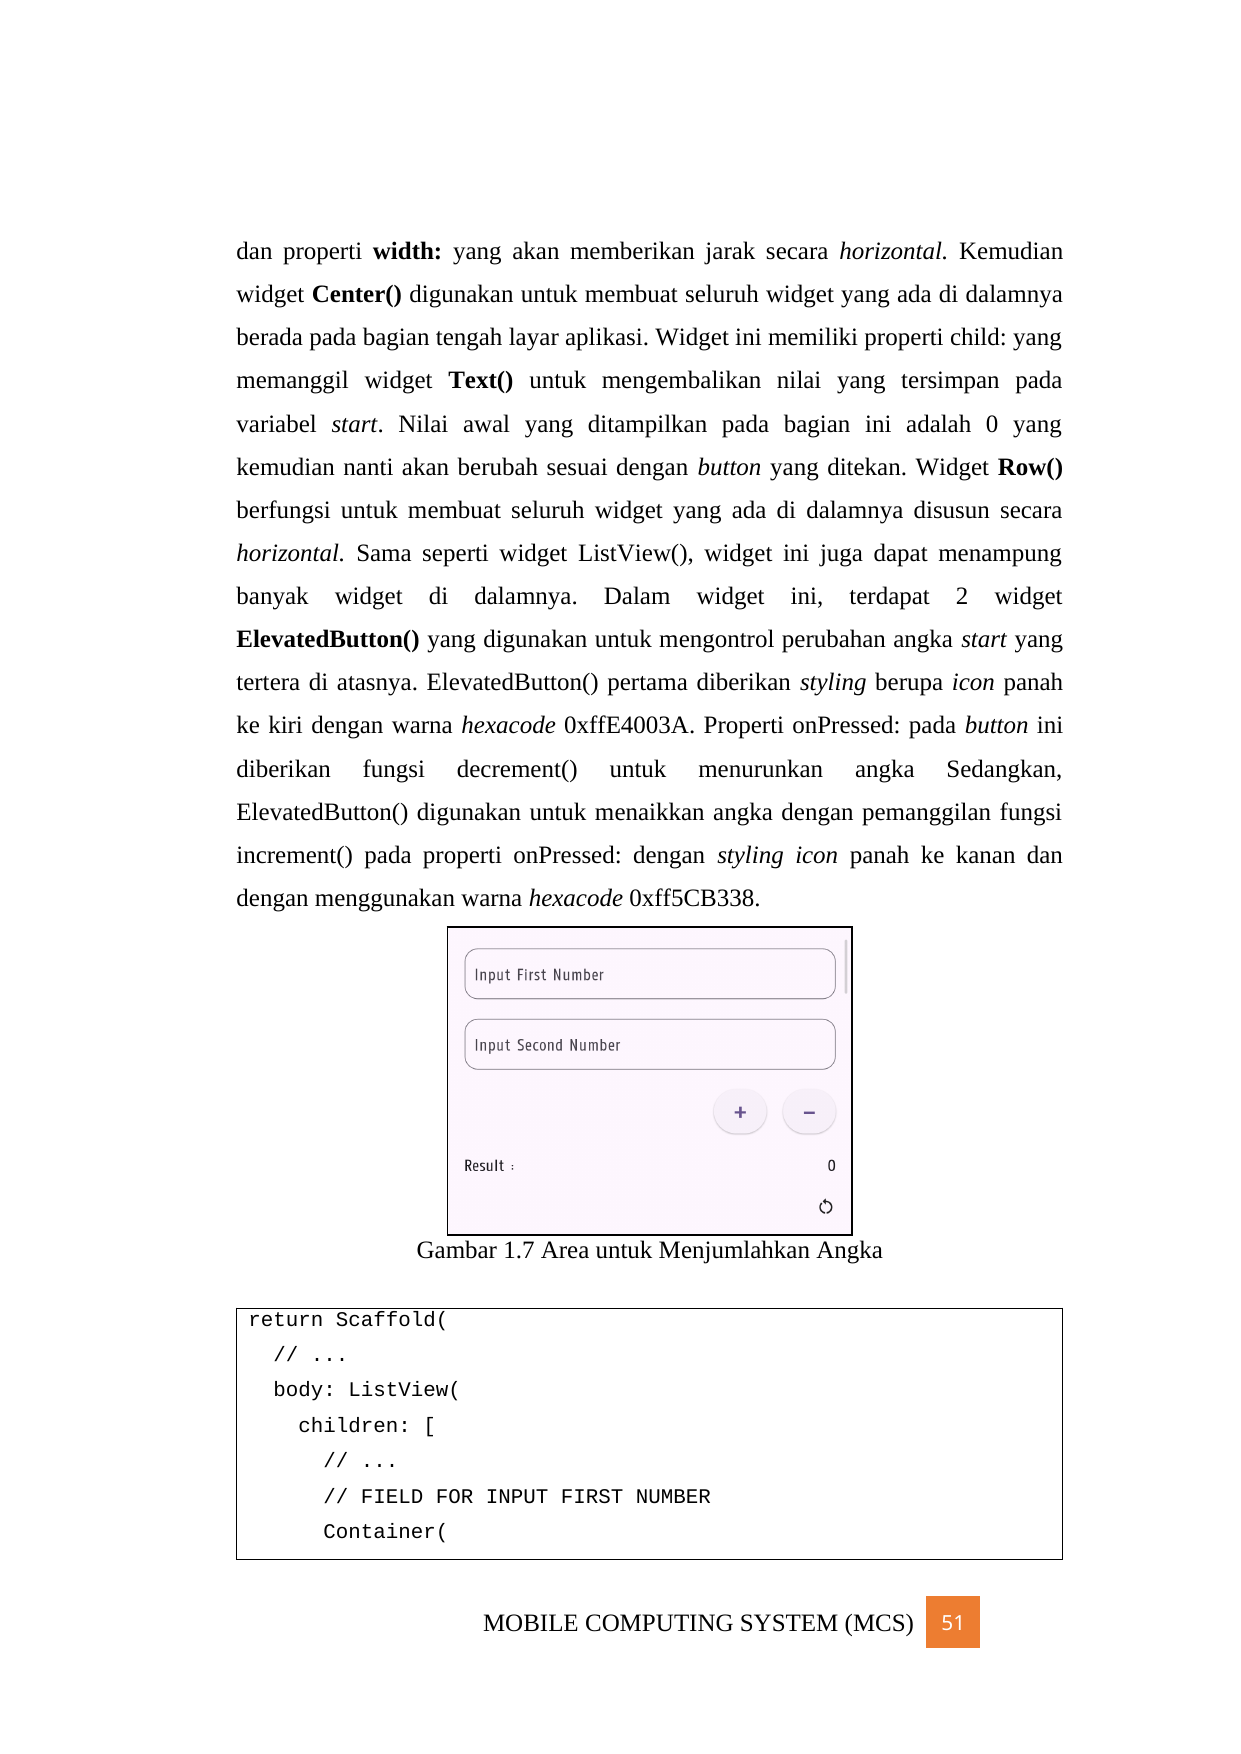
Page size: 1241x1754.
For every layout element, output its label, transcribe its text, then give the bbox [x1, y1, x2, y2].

picture [448, 928, 851, 1234]
